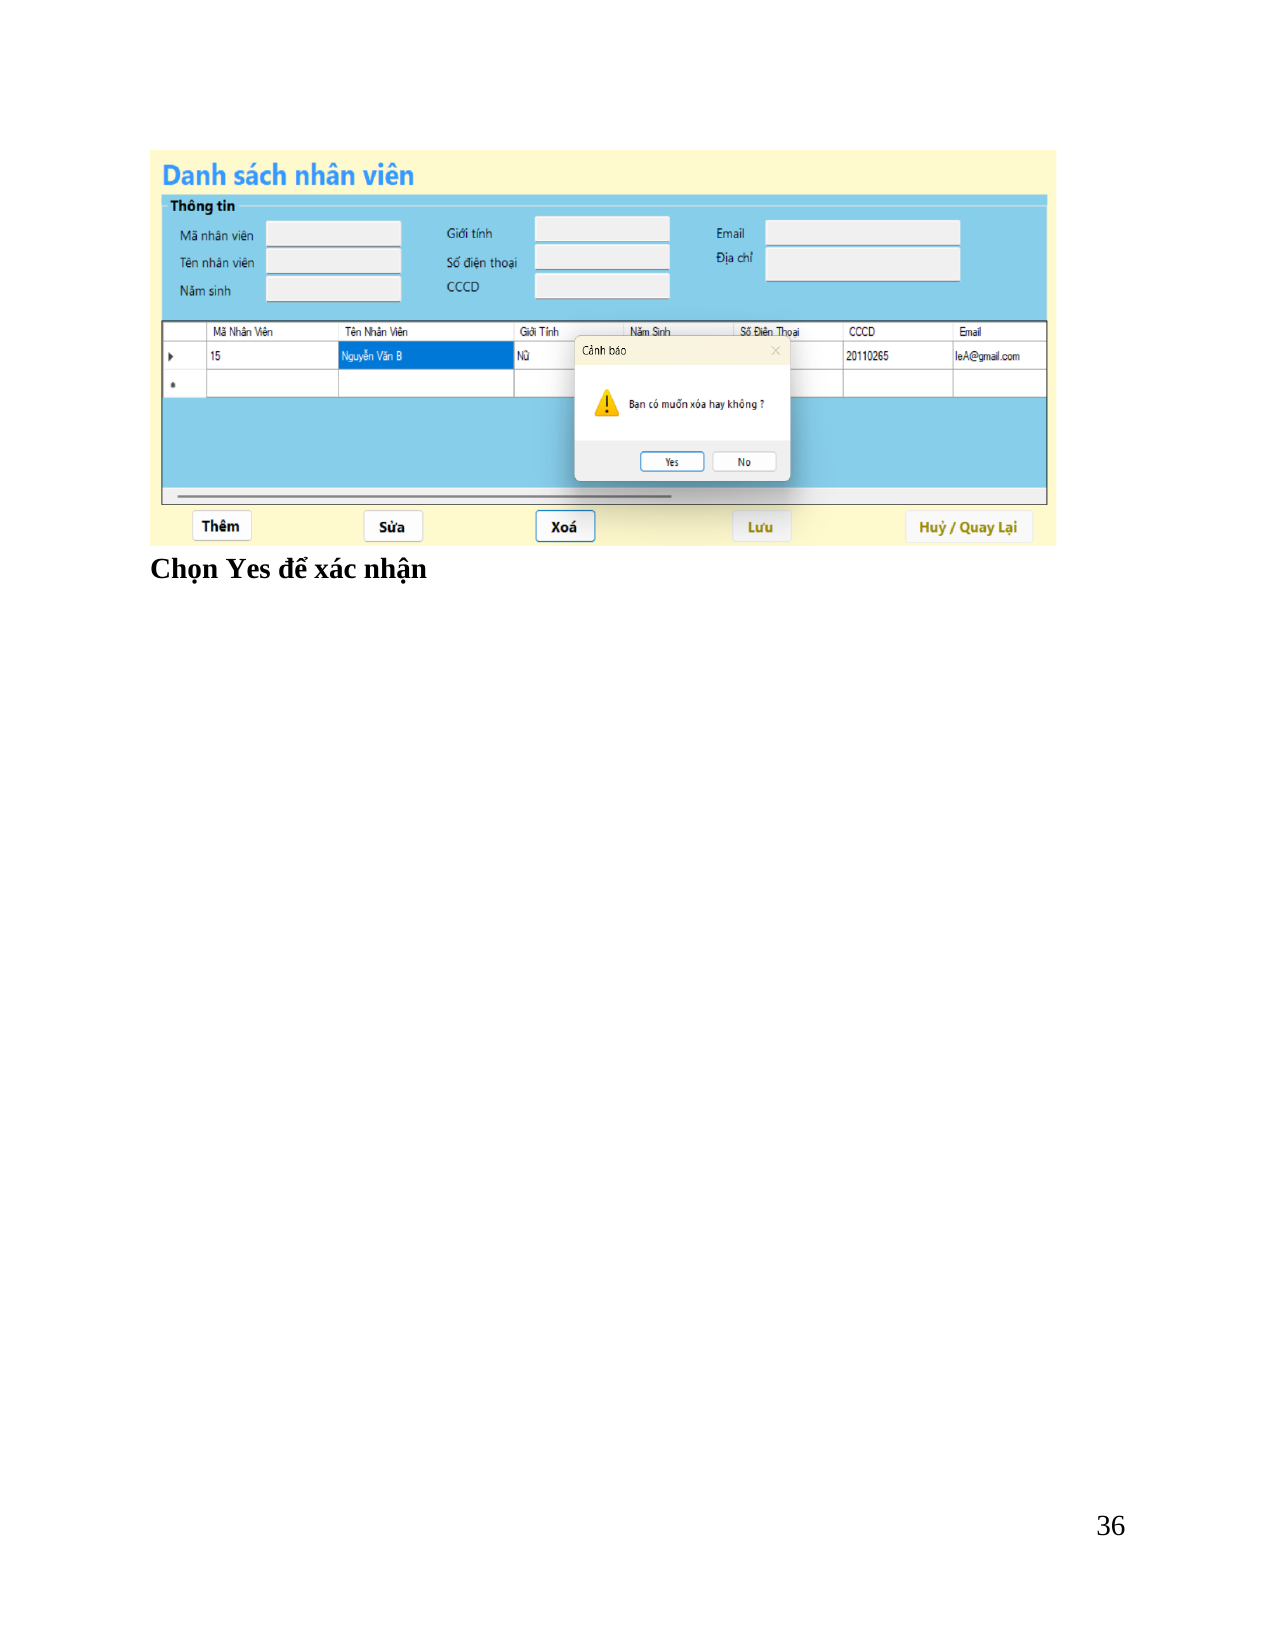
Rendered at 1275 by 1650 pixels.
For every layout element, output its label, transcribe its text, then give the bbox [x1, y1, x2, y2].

text Chọn Yes để xác nhận [150, 551, 1125, 584]
picture [150, 150, 1057, 546]
